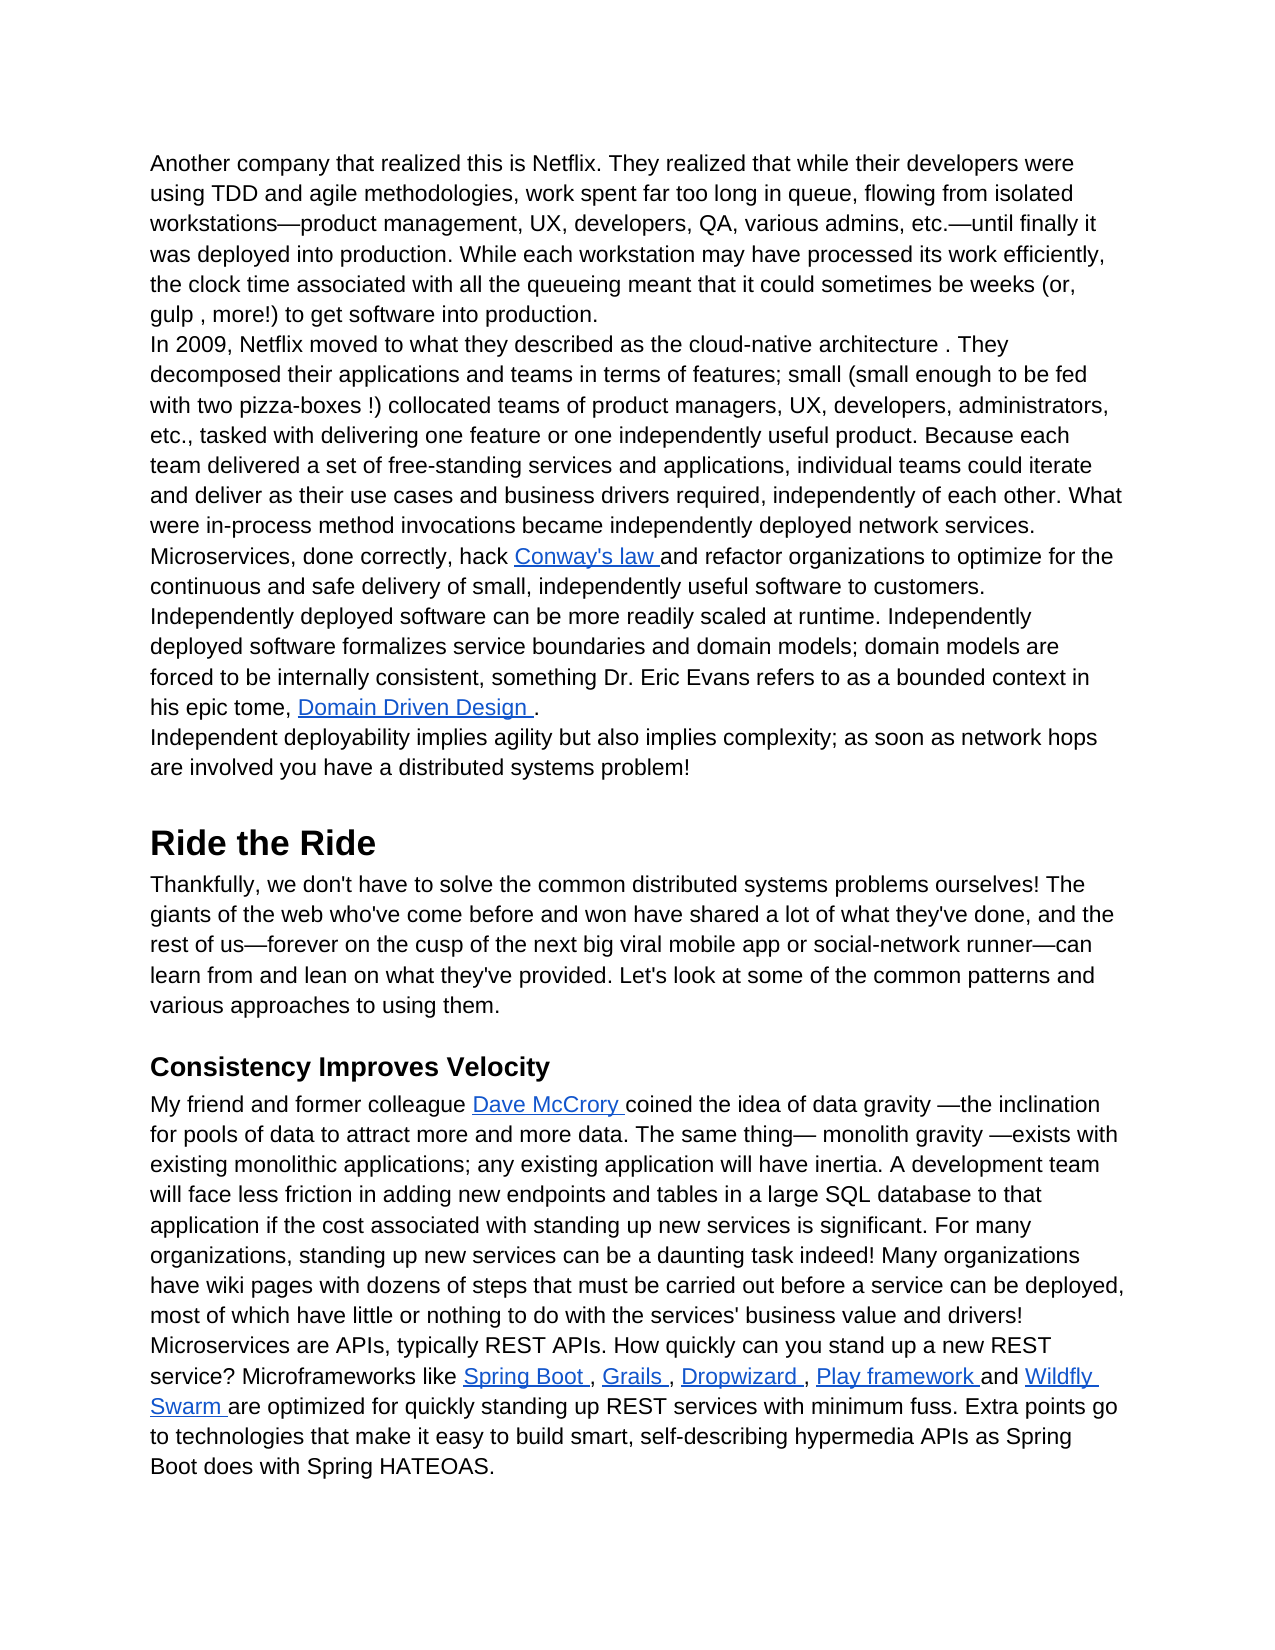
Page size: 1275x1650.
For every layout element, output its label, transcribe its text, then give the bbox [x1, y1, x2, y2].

text Independent deployability implies agility but also implies complexity; as soon as network hops are involved you have a distributed systems problem! [150, 724, 1125, 781]
text In 2009, Netflix moved to what they described as the cloud-native architecture . They decomposed their applications and teams in terms of features; small (small enough to be fed with two pizza-boxes !) collocated teams of product managers, UX, developers, administrators, etc., tasked with delivering one feature or one independently useful product. Because each team delivered a set of free-standing services and applications, individual teams could iterate and deliver as their use cases and business drivers required, independently of each other. What were in-process method invocations became independently deployed network services. [150, 331, 1125, 539]
subtitle Consistency Improves Velocity [150, 1051, 1125, 1082]
subtitle Ride the Ride [150, 822, 1125, 863]
text Another company that realized this is Netflix. They realized that while their developers were using TDD and agile methodologies, work spent far too long in queue, flowing from isolated workstations—product management, UX, developers, QA, various admins, etc.—until finally it was deployed into production. While each workstation may have processed its work efficiently, the clock time associated with all the queueing meant that it could sometimes be weeks (or, gulp , more!) to get software into production. [150, 150, 1125, 327]
text Thankfully, we don't have to solve the common distributed systems problems ourselves! The giants of the web who've come before and won have shared a lot of what they've done, and the rest of us—forever on the cusp of the next big viral mobile app or social-network runner—can learn from and lean on what they've provided. Let's look at some of the common patterns and various approaches to using them. [150, 871, 1125, 1018]
text Microservices, done correctly, hack Conway's law and refactor organizations to optimize for the continuous and safe delivery of small, independently useful software to customers. Independently deployed software can be more readily scaled at runtime. Independently deployed software formalizes service boundaries and domain models; domain models are forced to be internally consistent, something Dr. Eric Evans refers to as a bounded context in his epic tome, Domain Driven Design . [150, 543, 1125, 720]
text My friend and former colleague Dave McCrory coined the idea of data gravity —the inclination for pools of data to attract more and more data. The same thing— monolith gravity —exists with existing monolithic applications; any existing application will have inertia. A development team will face less friction in adding new endpoints and tables in a large SQL database to that application if the cost associated with standing up new services is significant. For many organizations, standing up new services can be a daunting task indeed! Many organizations have wiki pages with dozens of steps that must be carried out before a service can be deployed, most of which have little or nothing to do with the services' business value and drivers! [150, 1091, 1125, 1328]
text Microservices are APIs, typically REST APIs. How quickly can you stand up a new REST service? Microframeworks like Spring Boot , Grails , Dropwizard , Play framework and Wildfly Swarm are optimized for quickly standing up REST services with minimum fuss. Extra points go to technologies that make it easy to build smart, self-describing hypermedia APIs as Spring Boot does with Spring HATEOAS. [150, 1332, 1125, 1479]
